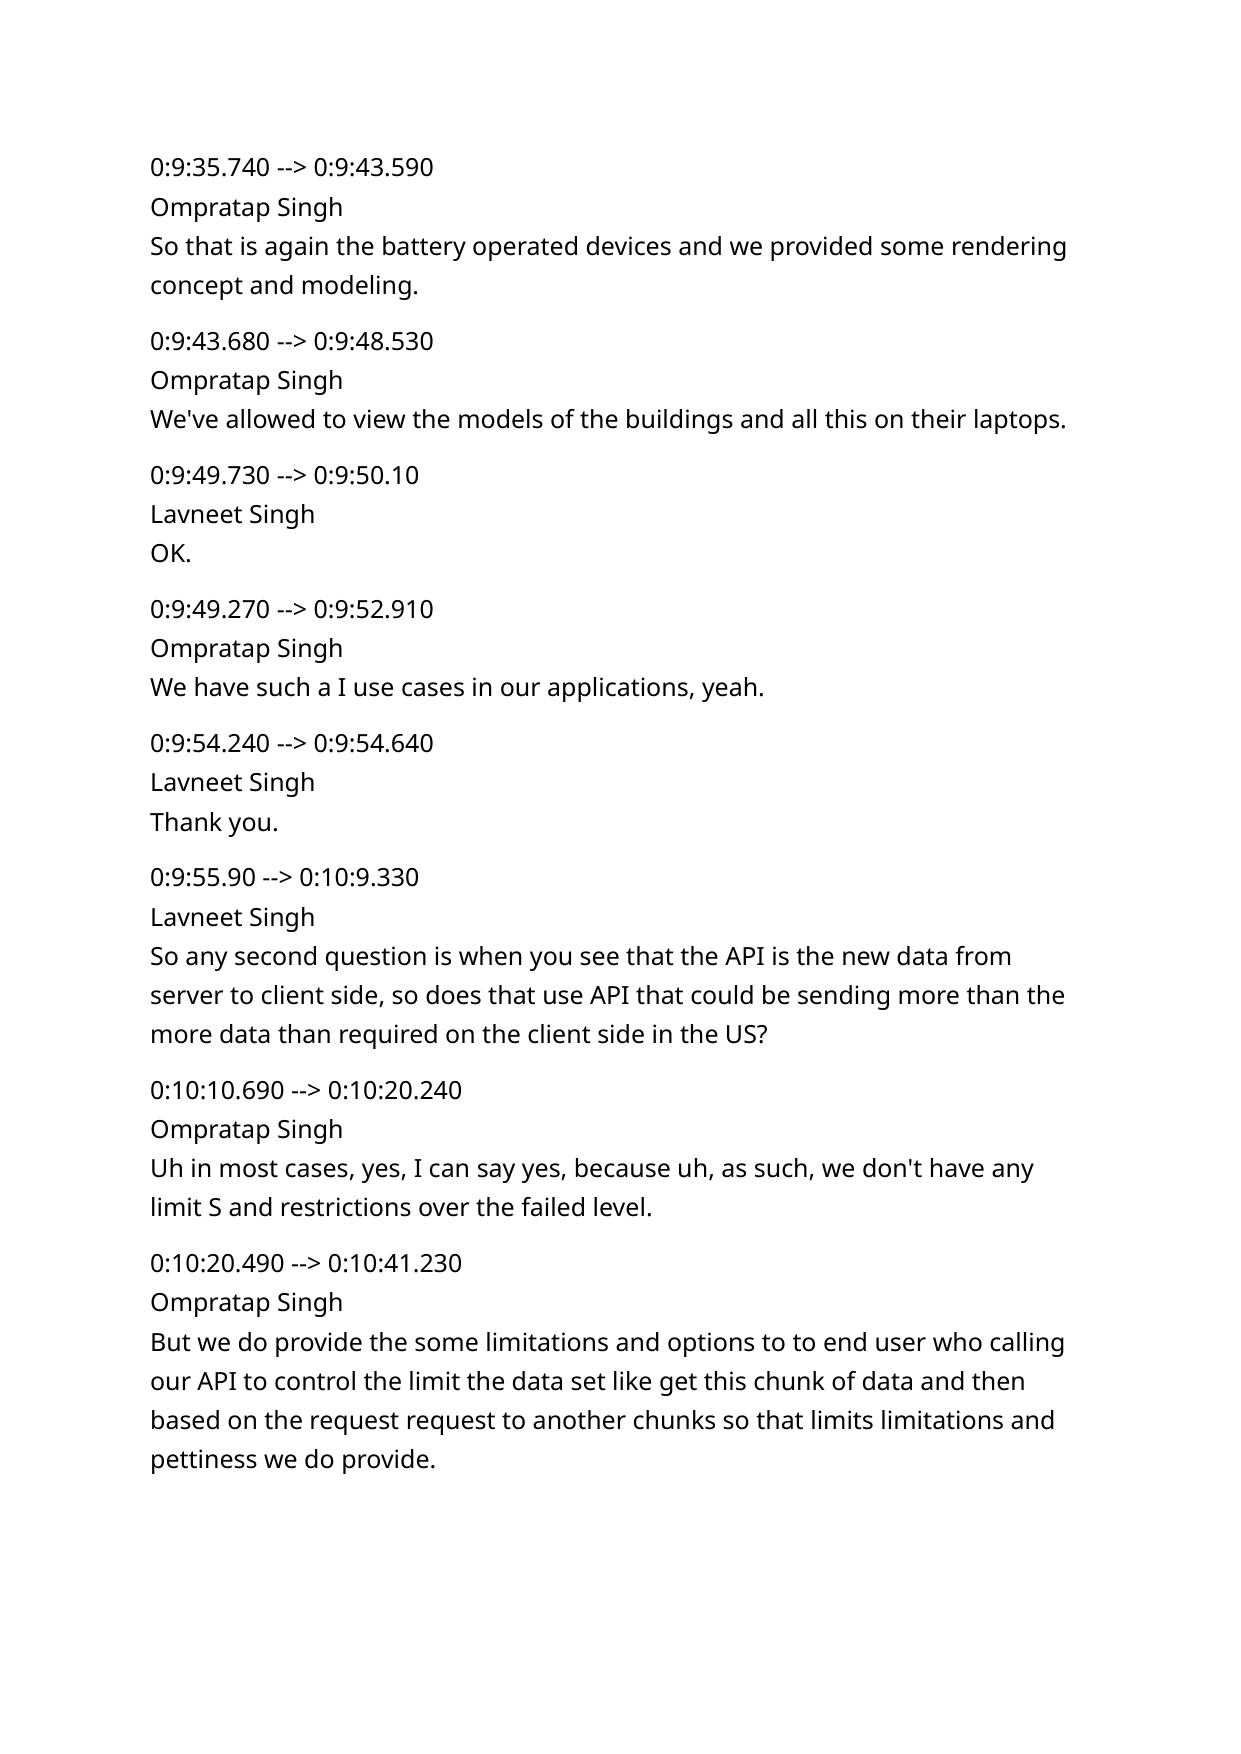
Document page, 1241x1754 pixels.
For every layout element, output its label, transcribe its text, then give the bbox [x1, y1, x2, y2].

text 0:9:49.270 --> 0:9:52.910 Ompratap Singh We have such a I use cases in our applications, yeah. [150, 592, 1090, 704]
text 0:10:10.690 --> 0:10:20.240 Ompratap Singh Uh in most cases, yes, I can say yes, because uh, as such, we don't have any limit S and restrictions over the failed level. [150, 1072, 1090, 1224]
text 0:10:20.490 --> 0:10:41.230 Ompratap Singh But we do provide the some limitations and options to to end user who calling our API to control the limit the data set like get this chunk of data and then based on the request request to another chunks so that limits limitations and pettiness we do provide. [150, 1246, 1090, 1476]
text 0:9:35.740 --> 0:9:43.590 Ompratap Singh So that is again the battery operated devices and we provided some rendering concept and modeling. [150, 150, 1090, 302]
text 0:9:55.90 --> 0:10:9.330 Lavneet Singh So any second question is when you see that the API is the new data from server to client side, so does that use API that could be sending more than the more data than required on the client side in the US? [150, 860, 1090, 1051]
text 0:9:49.730 --> 0:9:50.10 Lavneet Singh OK. [150, 457, 1090, 570]
text 0:9:54.240 --> 0:9:54.640 Lavneet Singh Thank you. [150, 726, 1090, 838]
text 0:9:43.680 --> 0:9:48.530 Ompratap Singh We've allowed to view the models of the buildings and all this on their laptops. [150, 323, 1090, 436]
